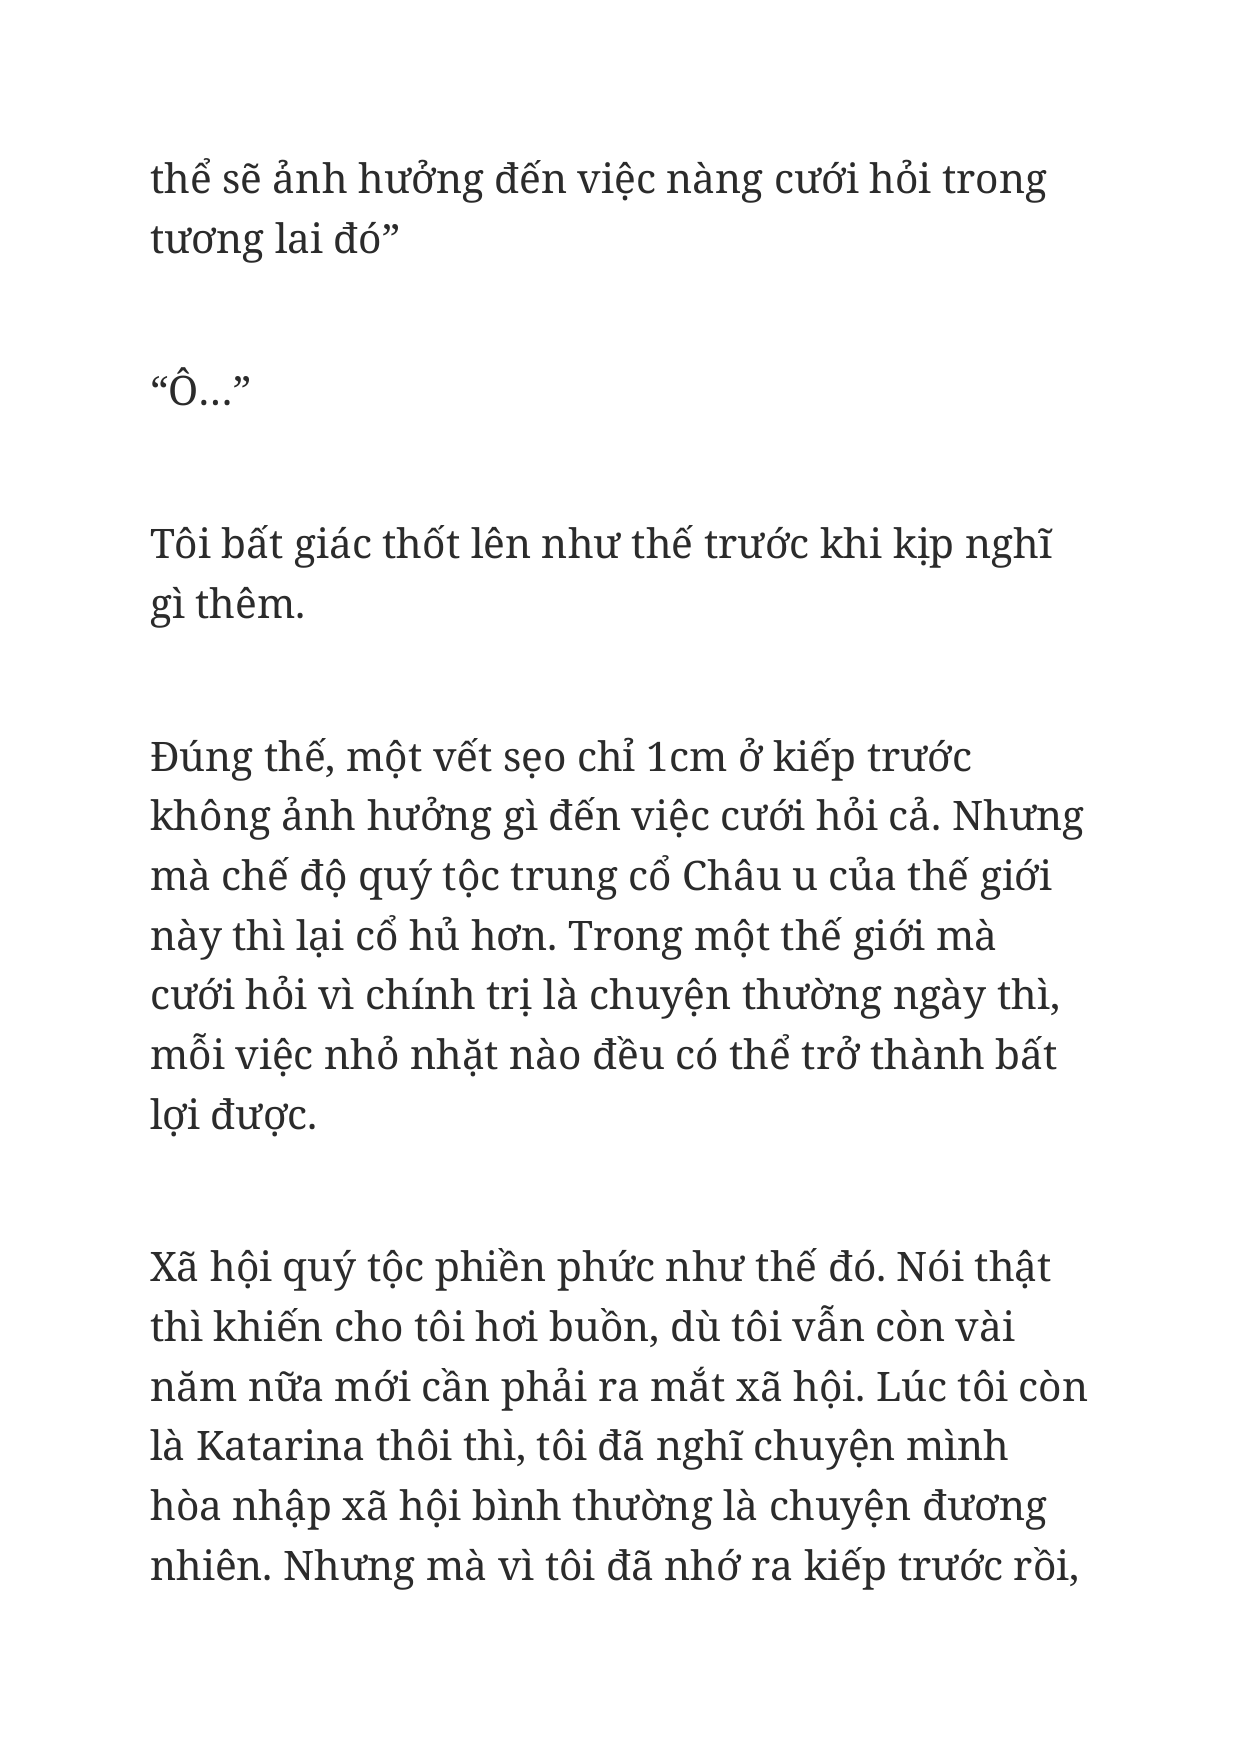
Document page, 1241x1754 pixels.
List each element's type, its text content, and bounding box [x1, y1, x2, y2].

text “Ô…” [150, 362, 1090, 418]
text Đúng thế, một vết sẹo chỉ 1cm ở kiếp trước không ảnh hưởng gì đến việc cưới hỏi cả. Nhưng mà chế độ quý tộc trung cổ Châu u của thế giới này thì lại cổ hủ hơn. Trong một thế giới mà cưới hỏi vì chính trị là chuyện thường ngày thì, mỗi việc nhỏ nhặt nào đều có thể trở thành bất lợi được. [150, 727, 1090, 1141]
text Tôi bất giác thốt lên như thế trước khi kịp nghĩ gì thêm. [150, 515, 1090, 630]
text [150, 150, 1090, 265]
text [150, 1238, 1090, 1592]
